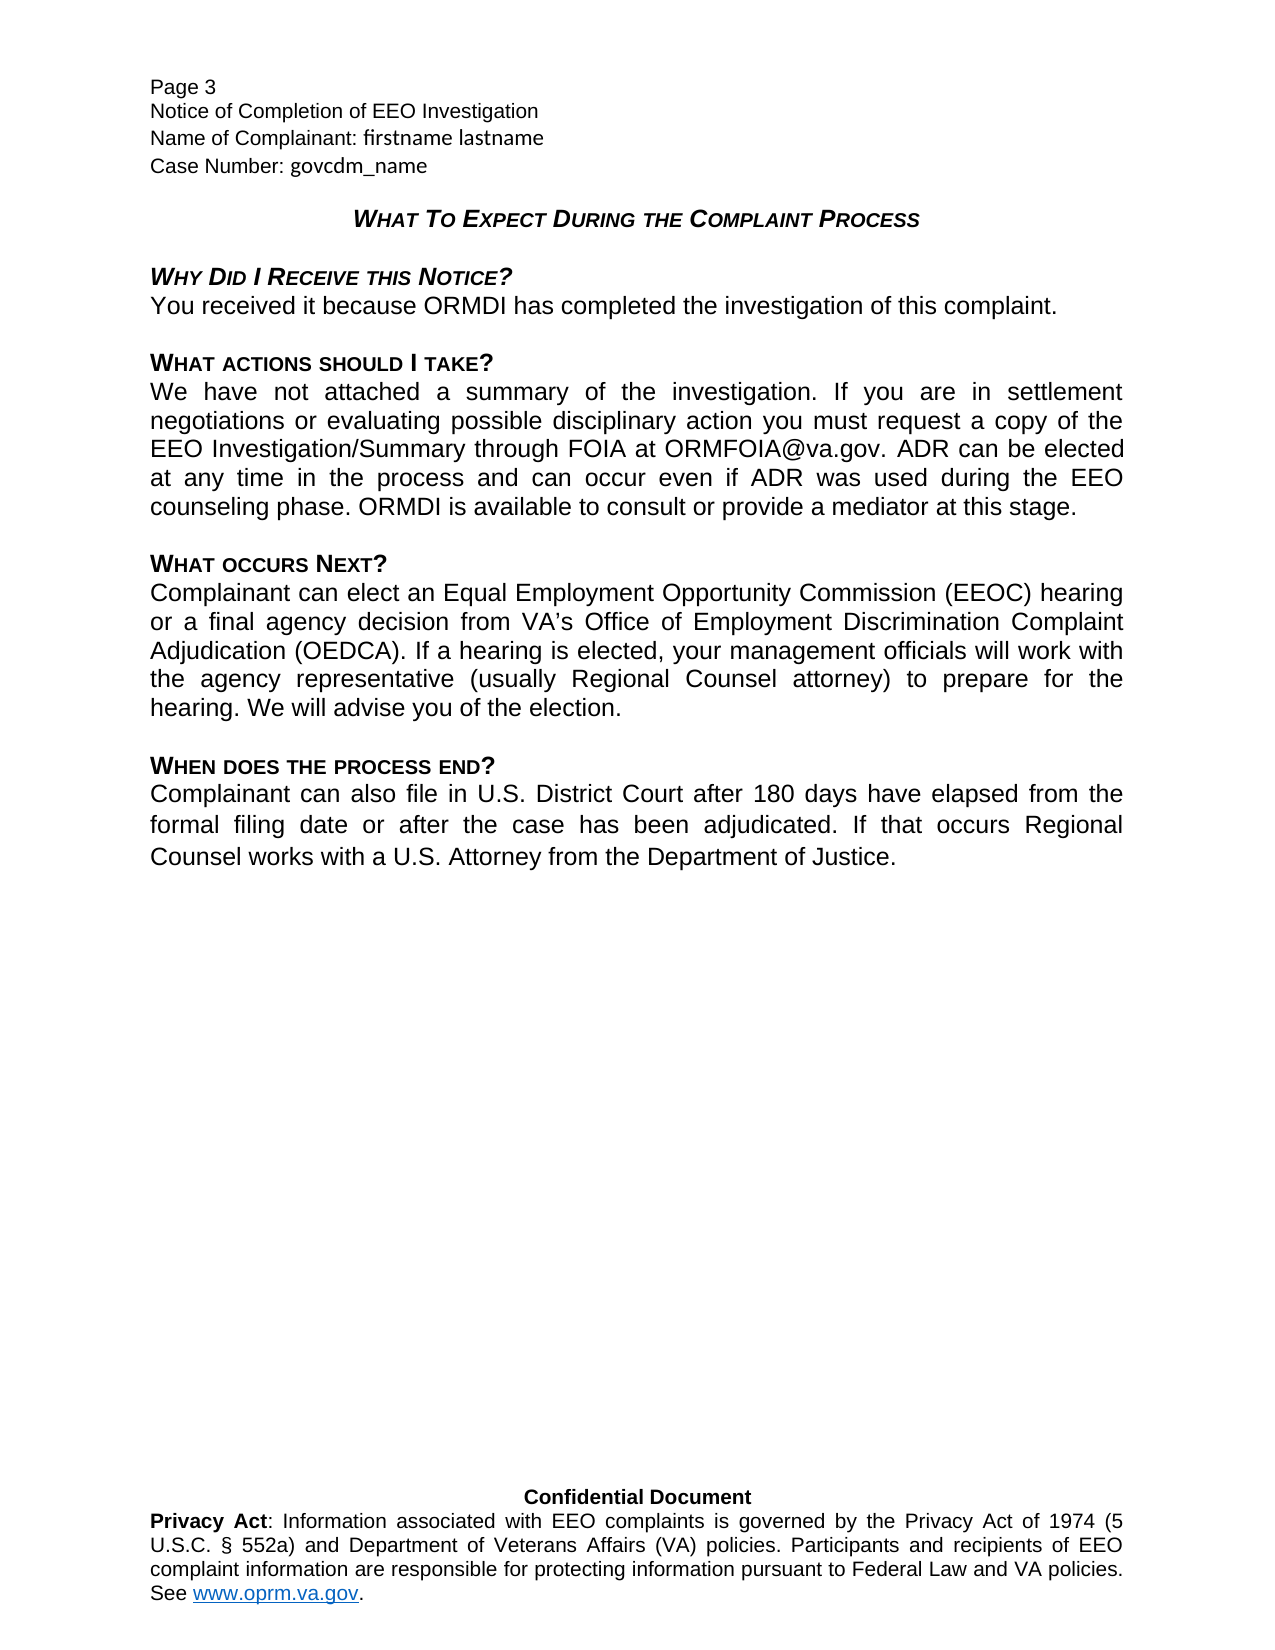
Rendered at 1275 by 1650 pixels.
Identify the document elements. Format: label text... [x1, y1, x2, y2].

text Complainant can elect an Equal Employment Opportunity Commission (EEOC) hearing or a final agency decision from VA’s Office of Employment Discrimination Complaint Adjudication (OEDCA). If a hearing is elected, your management officials will work with the agency representative (usually Regional Counsel attorney) to prepare for the hearing. We will advise you of the election. [150, 578, 1125, 722]
text Why Did I Receive this Notice? [150, 262, 1125, 291]
text Complainant can also file in U.S. District Court after 180 days have elapsed from the formal filing date or after the case has been adjudicated. If that occurs Regional Counsel works with a U.S. Attorney from the Department of Justice. [150, 779, 1125, 870]
text We have not attached a summary of the investigation. If you are in settlement negotiations or evaluating possible disciplinary action you must request a copy of the EEO Investigation/Summary through FOIA at ORMFOIA@va.gov. ADR can be elected at any time in the process and can occur even if ADR was used during the EEO counseling phase. ORMDI is available to consult or provide a mediator at this stage. [150, 377, 1125, 521]
text What occurs Next? [150, 549, 1125, 578]
text What To Expect During the Complaint Process [150, 204, 1125, 233]
text When does the process end? [150, 751, 1125, 779]
text What actions should I take? [150, 348, 1125, 377]
text You received it because ORMDI has completed the investigation of this complaint. [150, 291, 1125, 319]
